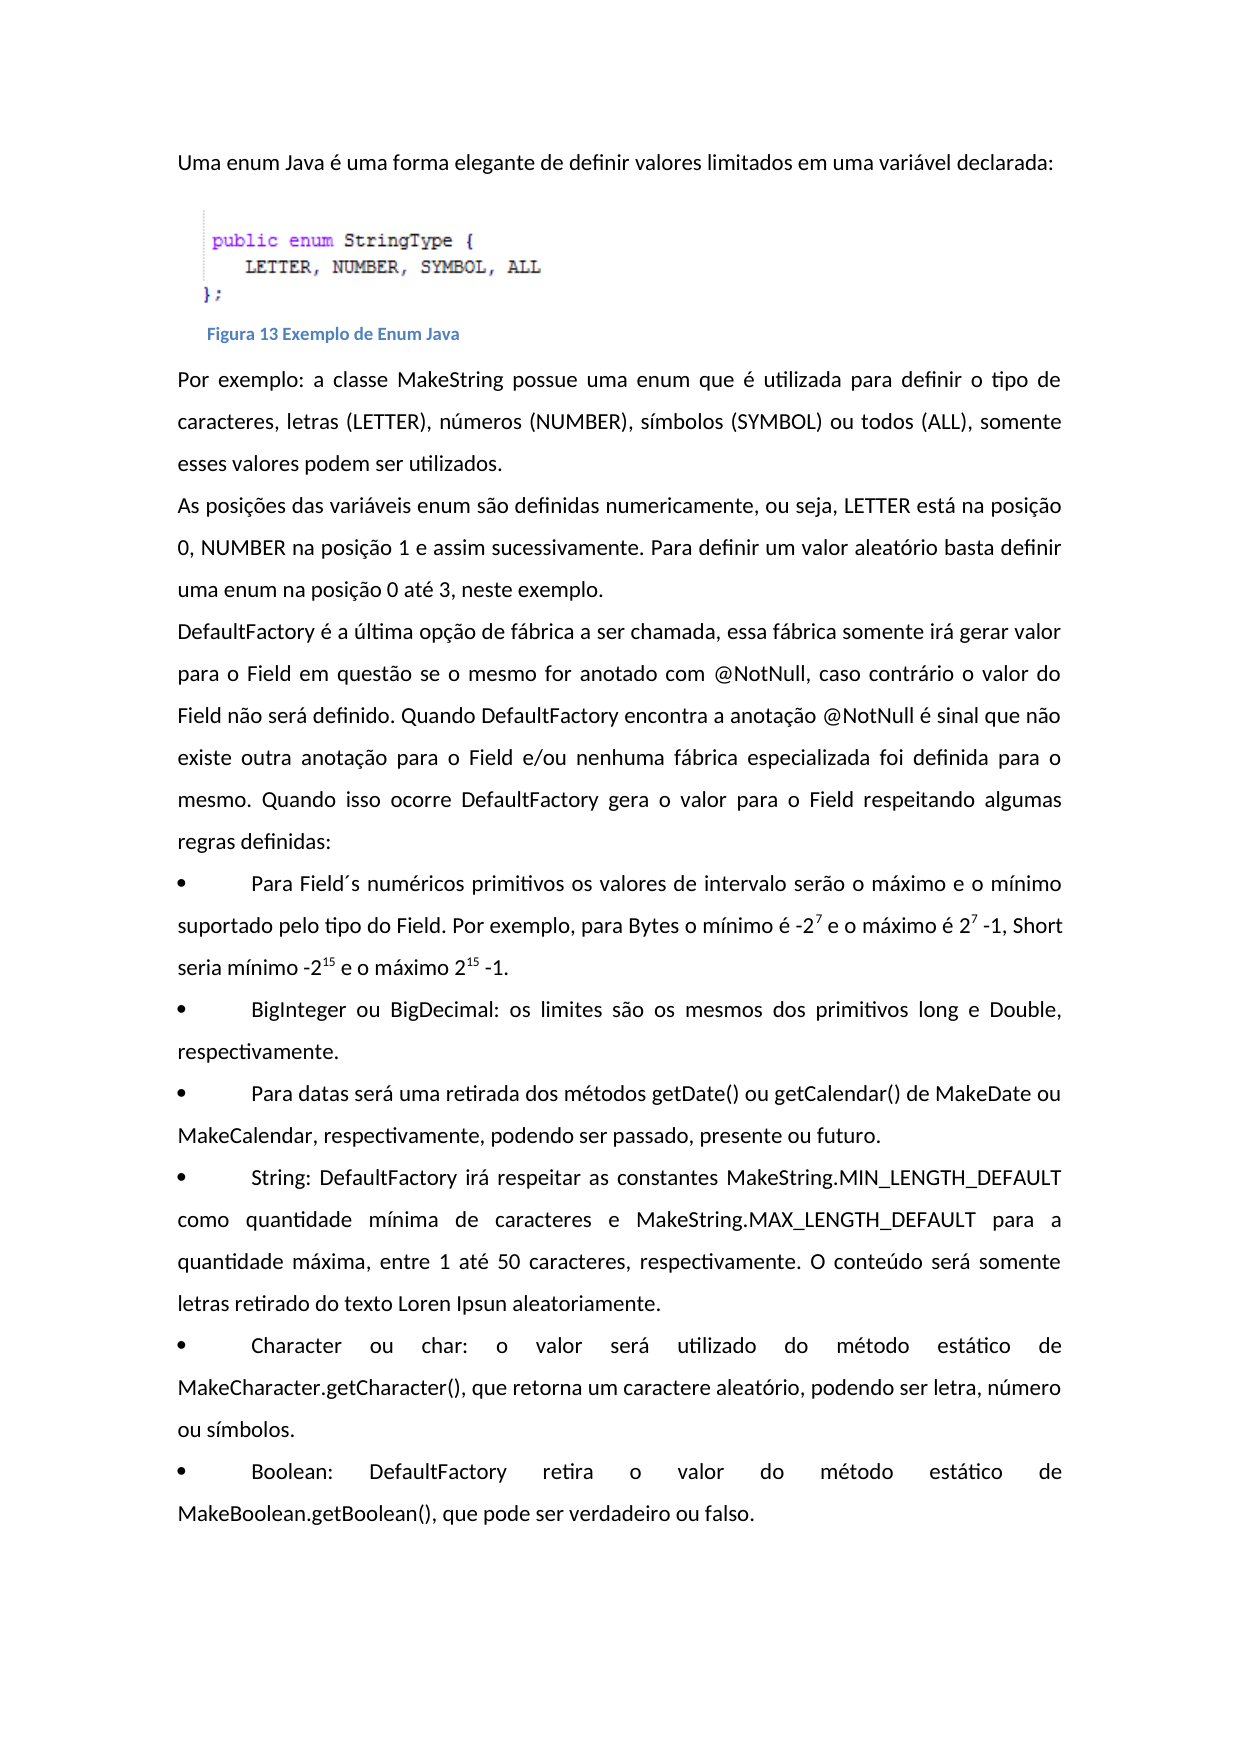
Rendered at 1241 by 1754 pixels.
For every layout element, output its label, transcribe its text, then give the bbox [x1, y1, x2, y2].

list Character ou char: o valor será utilizado do método estático de MakeCharacter.getCharacter(), que retorna um caractere aleatório, podendo ser letra, número ou símbolos. [177, 1331, 1063, 1443]
picture [177, 210, 595, 322]
list Boolean: DefaultFactory retira o valor do método estático de MakeBoolean.getBoolean(), que pode ser verdadeiro ou falso. [177, 1457, 1063, 1527]
list BigInteger ou BigDecimal: os limites são os mesmos dos primitivos long e Double, respectivamente. [177, 995, 1063, 1065]
list String: DefaultFactory irá respeitar as constantes MakeString.MIN_LENGTH_DEFAULT como quantidade mínima de caracteres e MakeString.MAX_LENGTH_DEFAULT para a quantidade máxima, entre 1 até 50 caracteres, respectivamente. O conteúdo será somente letras retirado do texto Loren Ipsun aleatoriamente. [177, 1163, 1063, 1317]
list As posições das variáveis enum são definidas numericamente, ou seja, LETTER está na posição 0, NUMBER na posição 1 e assim sucessivamente. Para definir um valor aleatório basta definir uma enum na posição 0 até 3, neste exemplo. [177, 491, 1063, 603]
list Por exemplo: a classe MakeString possue uma enum que é utilizada para definir o tipo de caracteres, letras (LETTER), números (NUMBER), símbolos (SYMBOL) ou todos (ALL), somente esses valores podem ser utilizados. [177, 365, 1063, 477]
list Para Field´s numéricos primitivos os valores de intervalo serão o máximo e o mínimo suportado pelo tipo do Field. Por exemplo, para Bytes o mínimo é -27 e o máximo é 27 -1, Short seria mínimo -215 e o máximo 215 -1. [177, 869, 1063, 981]
list Para datas será uma retirada dos métodos getDate() ou getCalendar() de MakeDate ou MakeCalendar, respectivamente, podendo ser passado, presente ou futuro. [177, 1079, 1063, 1149]
list Uma enum Java é uma forma elegante de definir valores limitados em uma variável declarada: [177, 148, 1063, 176]
list DefaultFactory é a última opção de fábrica a ser chamada, essa fábrica somente irá gerar valor para o Field em questão se o mesmo for anotado com @NotNull, caso contrário o valor do Field não será definido. Quando DefaultFactory encontra a anotação @NotNull é sinal que não existe outra anotação para o Field e/ou nenhuma fábrica especializada foi definida para o mesmo. Quando isso ocorre DefaultFactory gera o valor para o Field respeitando algumas regras definidas: [177, 617, 1063, 855]
